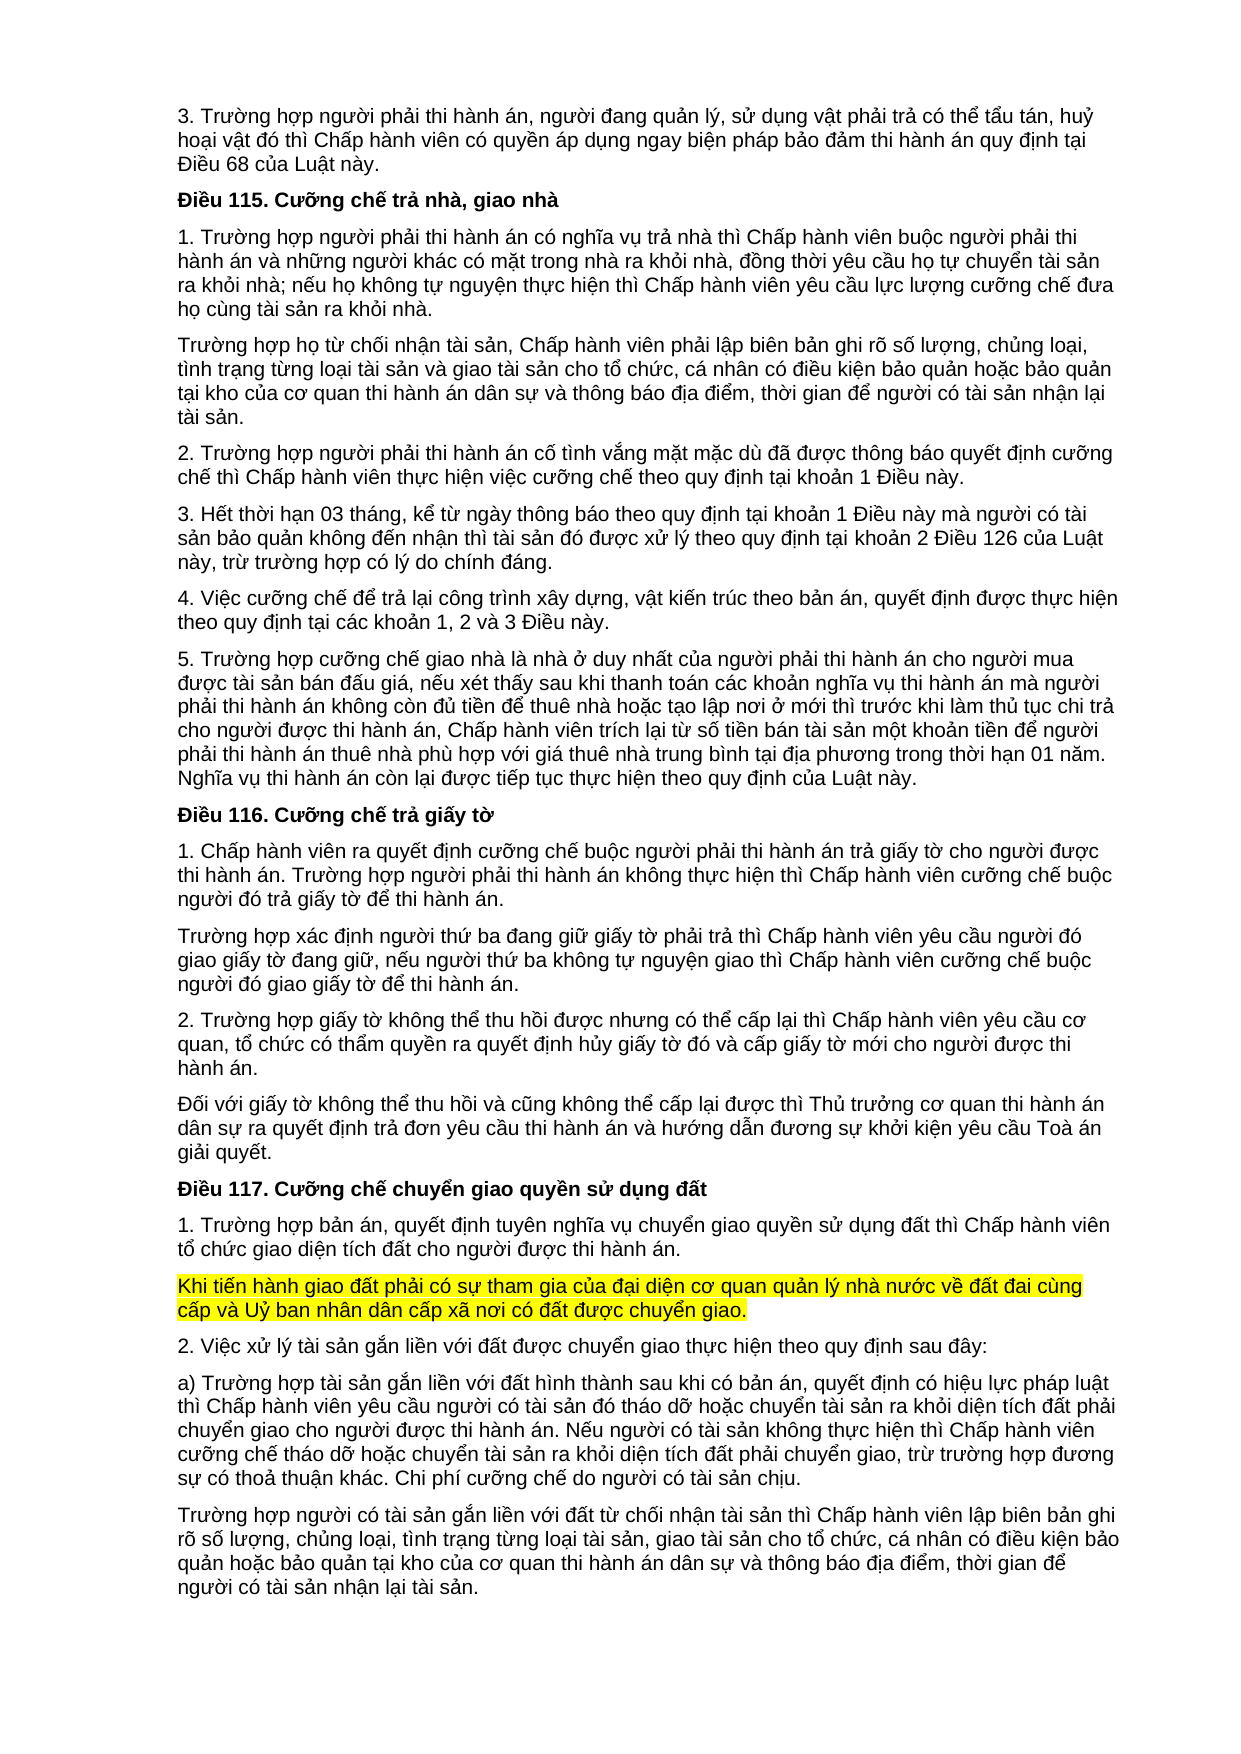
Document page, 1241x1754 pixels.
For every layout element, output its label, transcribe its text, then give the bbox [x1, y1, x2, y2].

text Điều 117. Cưỡng chế chuyển giao quyền sử dụng đất [177, 1177, 1122, 1201]
text 3. Trường hợp người phải thi hành án, người đang quản lý, sử dụng vật phải trả có thể tẩu tán, huỷ hoại vật đó thì Chấp hành viên có quyền áp dụng ngay biện pháp bảo đảm thi hành án quy định tại Điều 68 của Luật này. [177, 104, 1122, 176]
text 1. Chấp hành viên ra quyết định cưỡng chế buộc người phải thi hành án trả giấy tờ cho người được thi hành án. Trường hợp người phải thi hành án không thực hiện thì Chấp hành viên cưỡng chế buộc người đó trả giấy tờ để thi hành án. [177, 839, 1122, 911]
text Điều 116. Cưỡng chế trả giấy tờ [177, 803, 1122, 827]
text 2. Trường hợp người phải thi hành án cố tình vắng mặt mặc dù đã được thông báo quyết định cưỡng chế thì Chấp hành viên thực hiện việc cưỡng chế theo quy định tại khoản 1 Điều này. [177, 441, 1122, 489]
text Trường hợp họ từ chối nhận tài sản, Chấp hành viên phải lập biên bản ghi rõ số lượng, chủng loại, tình trạng từng loại tài sản và giao tài sản cho tổ chức, cá nhân có điều kiện bảo quản hoặc bảo quản tại kho của cơ quan thi hành án dân sự và thông báo địa điểm, thời gian để người có tài sản nhận lại tài sản. [177, 333, 1122, 429]
text Đối với giấy tờ không thể thu hồi và cũng không thể cấp lại được thì Thủ trưởng cơ quan thi hành án dân sự ra quyết định trả đơn yêu cầu thi hành án và hướng dẫn đương sự khởi kiện yêu cầu Toà án giải quyết. [177, 1092, 1122, 1164]
text 4. Việc cưỡng chế để trả lại công trình xây dựng, vật kiến trúc theo bản án, quyết định được thực hiện theo quy định tại các khoản 1, 2 và 3 Điều này. [177, 586, 1122, 634]
text 2. Trường hợp giấy tờ không thể thu hồi được nhưng có thể cấp lại thì Chấp hành viên yêu cầu cơ quan, tổ chức có thẩm quyền ra quyết định hủy giấy tờ đó và cấp giấy tờ mới cho người được thi hành án. [177, 1008, 1122, 1080]
text Trường hợp xác định người thứ ba đang giữ giấy tờ phải trả thì Chấp hành viên yêu cầu người đó giao giấy tờ đang giữ, nếu người thứ ba không tự nguyện giao thì Chấp hành viên cưỡng chế buộc người đó giao giấy tờ để thi hành án. [177, 923, 1122, 995]
text Điều 115. Cưỡng chế trả nhà, giao nhà [177, 188, 1122, 212]
text Khi tiến hành giao đất phải có sự tham gia của đại diện cơ quan quản lý nhà nước về đất đai cùng cấp và Uỷ ban nhân dân cấp xã nơi có đất được chuyển giao. [177, 1273, 1122, 1321]
text 2. Việc xử lý tài sản gắn liền với đất được chuyển giao thực hiện theo quy định sau đây: [177, 1334, 1122, 1358]
text a) Trường hợp tài sản gắn liền với đất hình thành sau khi có bản án, quyết định có hiệu lực pháp luật thì Chấp hành viên yêu cầu người có tài sản đó tháo dỡ hoặc chuyển tài sản ra khỏi diện tích đất phải chuyển giao cho người được thi hành án. Nếu người có tài sản không thực hiện thì Chấp hành viên cưỡng chế tháo dỡ hoặc chuyển tài sản ra khỏi diện tích đất phải chuyển giao, trừ trường hợp đương sự có thoả thuận khác. Chi phí cưỡng chế do người có tài sản chịu. [177, 1370, 1122, 1490]
text 3. Hết thời hạn 03 tháng, kể từ ngày thông báo theo quy định tại khoản 1 Điều này mà người có tài sản bảo quản không đến nhận thì tài sản đó được xử lý theo quy định tại khoản 2 Điều 126 của Luật này, trừ trường hợp có lý do chính đáng. [177, 502, 1122, 573]
text Trường hợp người có tài sản gắn liền với đất từ chối nhận tài sản thì Chấp hành viên lập biên bản ghi rõ số lượng, chủng loại, tình trạng từng loại tài sản, giao tài sản cho tổ chức, cá nhân có điều kiện bảo quản hoặc bảo quản tại kho của cơ quan thi hành án dân sự và thông báo địa điểm, thời gian để người có tài sản nhận lại tài sản. [177, 1503, 1122, 1598]
text 1. Trường hợp người phải thi hành án có nghĩa vụ trả nhà thì Chấp hành viên buộc người phải thi hành án và những người khác có mặt trong nhà ra khỏi nhà, đồng thời yêu cầu họ tự chuyển tài sản ra khỏi nhà; nếu họ không tự nguyện thực hiện thì Chấp hành viên yêu cầu lực lượng cưỡng chế đưa họ cùng tài sản ra khỏi nhà. [177, 224, 1122, 320]
text 5. Trường hợp cưỡng chế giao nhà là nhà ở duy nhất của người phải thi hành án cho người mua được tài sản bán đấu giá, nếu xét thấy sau khi thanh toán các khoản nghĩa vụ thi hành án mà người phải thi hành án không còn đủ tiền để thuê nhà hoặc tạo lập nơi ở mới thì trước khi làm thủ tục chi trả cho người được thi hành án, Chấp hành viên trích lại từ số tiền bán tài sản một khoản tiền để người phải thi hành án thuê nhà phù hợp với giá thuê nhà trung bình tại địa phương trong thời hạn 01 năm. Nghĩa vụ thi hành án còn lại được tiếp tục thực hiện theo quy định của Luật này. [177, 646, 1122, 790]
text 1. Trường hợp bản án, quyết định tuyên nghĩa vụ chuyển giao quyền sử dụng đất thì Chấp hành viên tổ chức giao diện tích đất cho người được thi hành án. [177, 1213, 1122, 1261]
